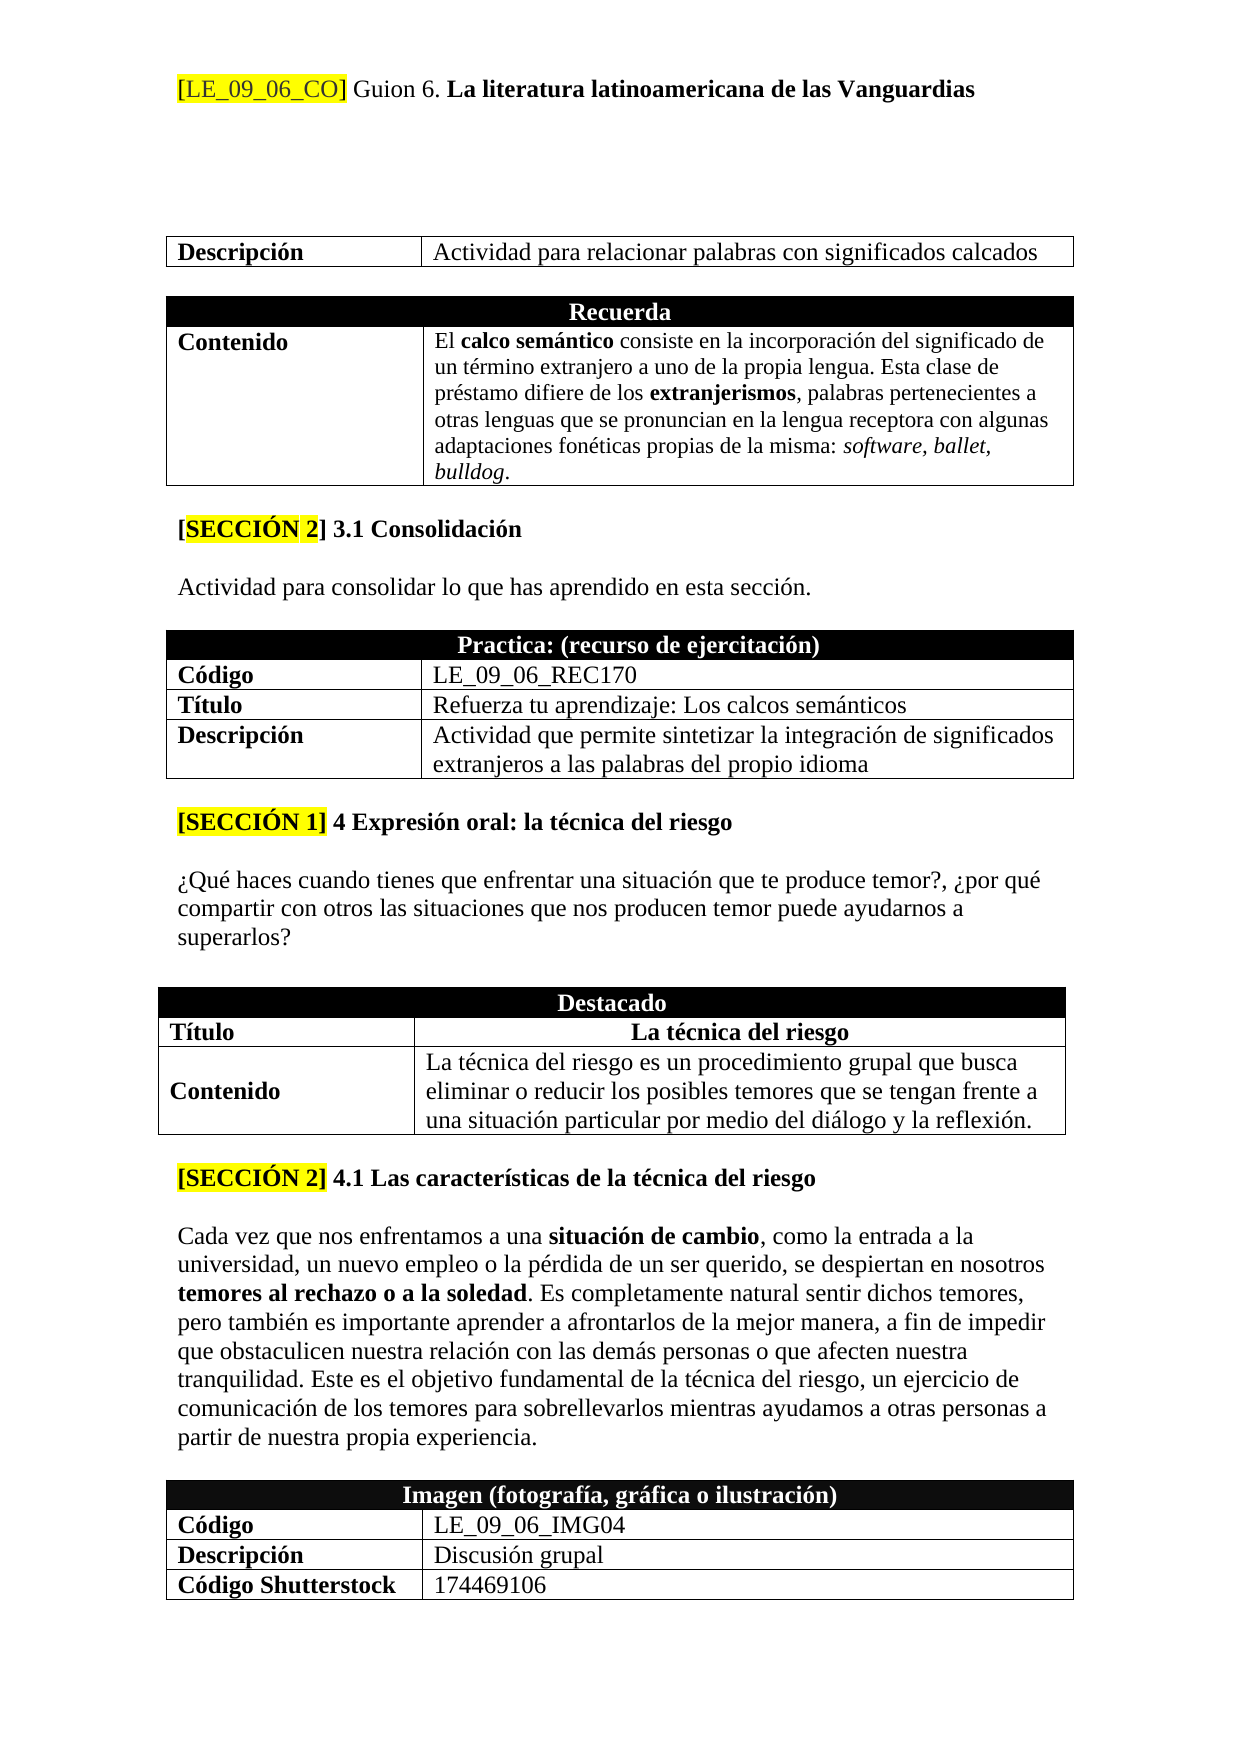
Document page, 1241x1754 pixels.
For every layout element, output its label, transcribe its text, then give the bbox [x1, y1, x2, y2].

text [SECCIÓN 2] 4.1 Las características de la técnica del riesgo [327, 1163, 1063, 1192]
table_cell El calco semántico consiste en la incorporación del significado de un término extranjero a uno de la propia lengua. Esta clase de préstamo difiere de los extranjerismos, palabras pertenecientes a otras lenguas que se pronuncian en la lengua receptora con algunas adaptaciones fonéticas propias de la misma: software, ballet, bulldog. [424, 327, 1073, 485]
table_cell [167, 1570, 422, 1599]
table_cell LE_09_06_REC170 [422, 660, 1073, 689]
table_cell La técnica del riesgo [415, 1018, 1065, 1046]
table_cell Título [159, 1018, 414, 1046]
table_header Recuerda [167, 297, 1073, 326]
table_header Practica: (recurso de ejercitación) [167, 631, 1073, 659]
text Cada vez que nos enfrentamos a una situación de cambio, como la entrada a la universidad, un nuevo empleo o la pérdida de un ser querido, se despiertan en nosotros temores al rechazo o a la soledad. Es completamente natural sentir dichos temores, pero también es importante aprender a afrontarlos de la mejor manera, a fin de impedir que obstaculicen nuestra relación con las demás personas o que afecten nuestra tranquilidad. Este es el objetivo fundamental de la técnica del riesgo, un ejercicio de comunicación de los temores para sobrellevarlos mientras ayudamos a otras personas a partir de nuestra propia experiencia. [177, 1221, 1063, 1451]
table_cell Descripción [167, 720, 421, 777]
table_cell Descripción [167, 1540, 422, 1569]
table_cell Título [167, 690, 421, 719]
table_cell Actividad que permite sintetizar la integración de significados extranjeros a las palabras del propio idioma [422, 720, 1073, 777]
table_cell Código [167, 660, 421, 689]
text [SECCIÓN 1] 4 Expresión oral: la técnica del riesgo [327, 807, 1063, 836]
table_cell Discusión grupal [423, 1540, 1073, 1569]
text Actividad para consolidar lo que has aprendido en esta sección. [177, 572, 1063, 601]
table_cell Contenido [167, 327, 423, 485]
table_cell Descripción [167, 237, 421, 266]
text ¿Qué haces cuando tienes que enfrentar una situación que te produce temor?, ¿por qué compartir con otros las situaciones que nos producen temor puede ayudarnos a superarlos? [177, 865, 1063, 951]
table_cell Actividad para relacionar palabras con significados calcados [422, 237, 1073, 266]
table_cell Contenido [159, 1047, 414, 1133]
table_cell Refuerza tu aprendizaje: Los calcos semánticos [422, 690, 1073, 719]
table_cell LE_09_06_IMG04 [423, 1510, 1073, 1539]
table_cell 174469106 [423, 1570, 1073, 1599]
table_cell La técnica del riesgo es un procedimiento grupal que busca eliminar o reducir los posibles temores que se tengan frente a una situación particular por medio del diálogo y la reflexión. [415, 1047, 1065, 1133]
table_header Imagen (fotografía, gráfica o ilustración) [167, 1481, 1073, 1509]
text [SECCIÓN 2] 3.1 Consolidación [177, 514, 1063, 543]
table_cell Código [167, 1510, 422, 1539]
table_header Destacado [159, 988, 1065, 1016]
